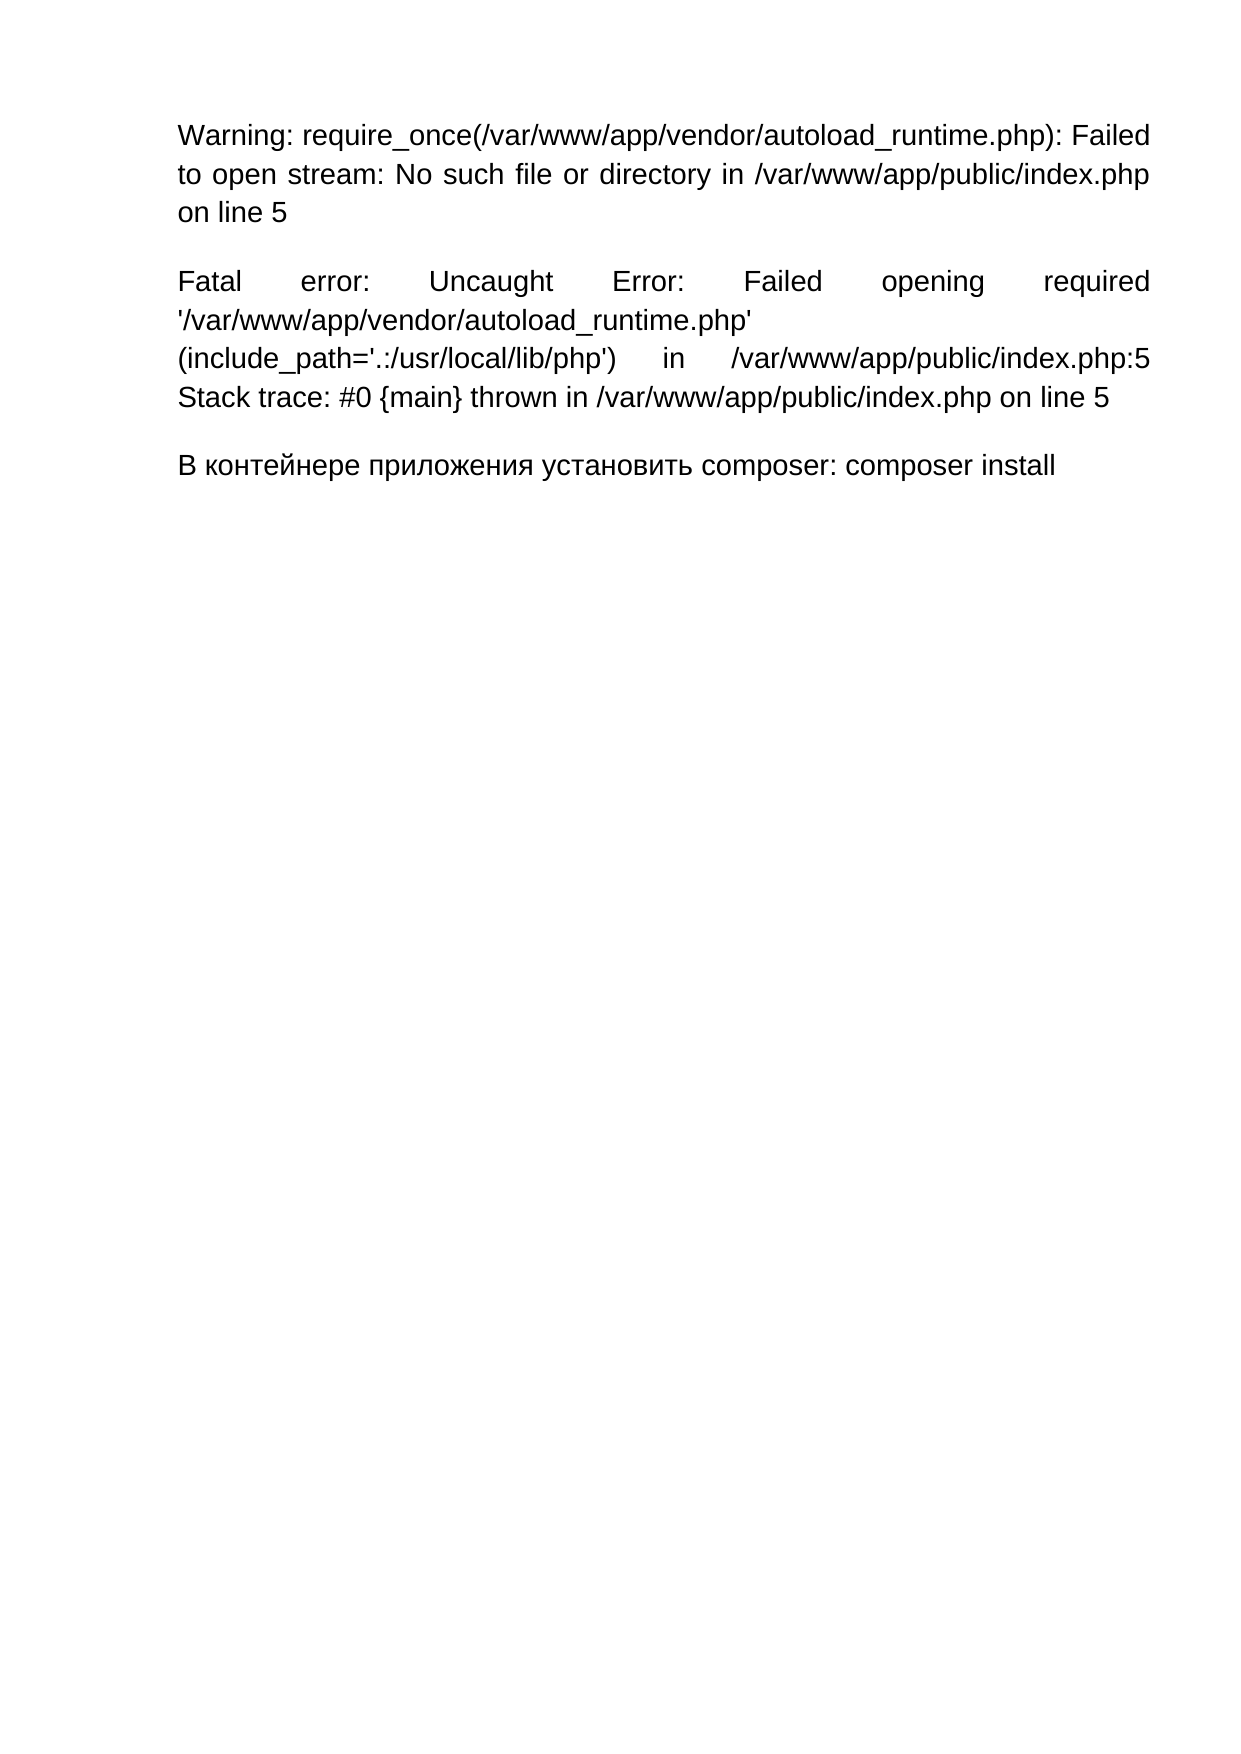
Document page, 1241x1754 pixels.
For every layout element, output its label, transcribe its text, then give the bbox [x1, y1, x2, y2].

text Fatal error: Uncaught Error: Failed opening required '/var/www/app/vendor/autoload_runtime.php' (include_path='.:/usr/local/lib/php') in /var/www/app/public/index.php:5 Stack trace: #0 {main} thrown in /var/www/app/public/index.php on line 5 [177, 264, 1152, 413]
text Warning: require_once(/var/www/app/vendor/autoload_runtime.php): Failed to open stream: No such file or directory in /var/www/app/public/index.php on line 5 [177, 118, 1152, 229]
text В контейнере приложения установить composer: composer install [177, 448, 1152, 482]
